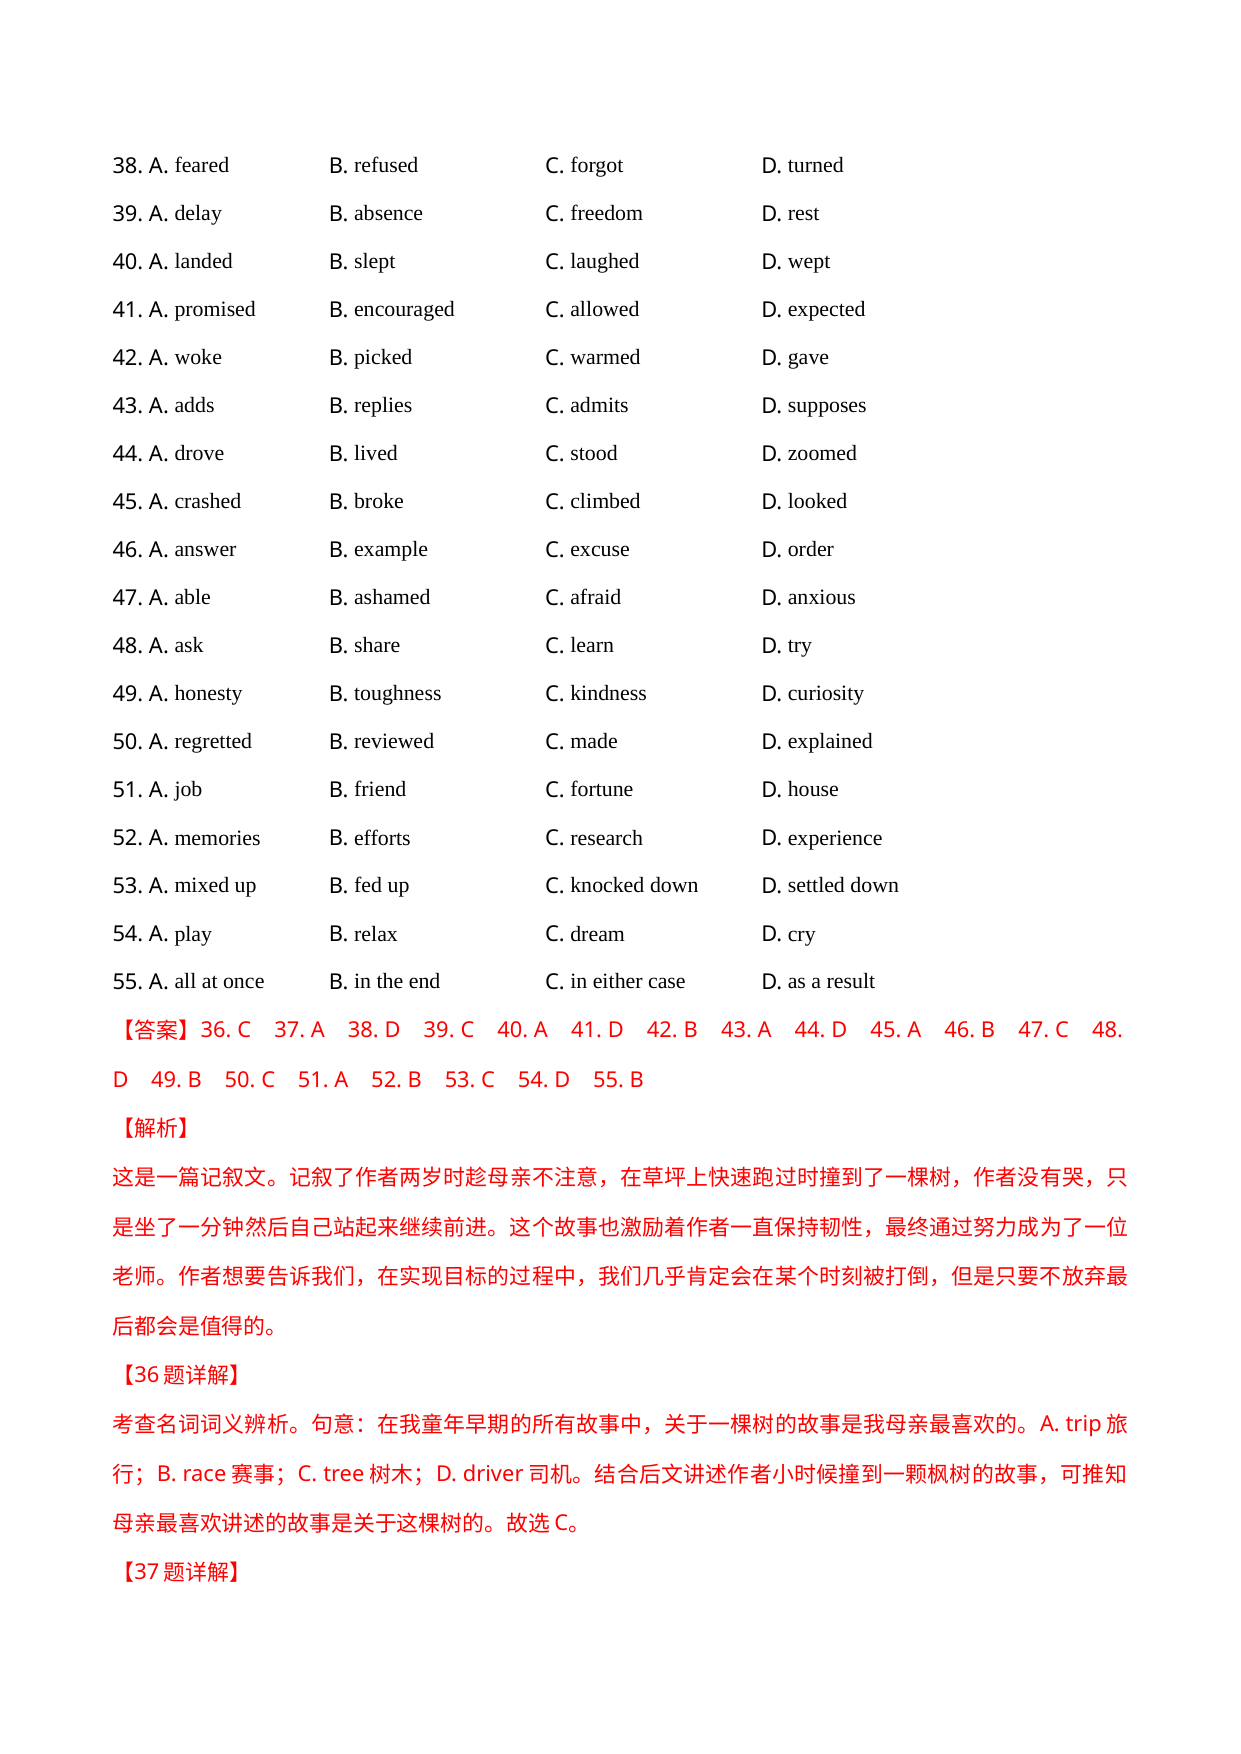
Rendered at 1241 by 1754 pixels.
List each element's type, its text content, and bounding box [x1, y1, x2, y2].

text 考查名词词义辨析。句意：在我童年早期的所有故事中，关于一棵树的故事是我母亲最喜欢的。A. trip旅行；B. race赛事；C. tree树木；D. driver司机。结合后文讲述作者小时候撞到一颗枫树的故事，可推知母亲最喜欢讲述的故事是关于这棵树的。故选C。 [112, 1406, 1128, 1539]
text 45. A. crashed B. broke C. climbed D. looked [112, 484, 1128, 517]
text 这是一篇记叙文。记叙了作者两岁时趁母亲不注意，在草坪上快速跑过时撞到了一棵树，作者没有哭，只是坐了一分钟然后自己站起来继续前进。这个故事也激励着作者一直保持韧性，最终通过努力成为了一位老师。作者想要告诉我们，在实现目标的过程中，我们几乎肯定会在某个时刻被打倒，但是只要不放弃最后都会是值得的。 [112, 1159, 1128, 1341]
text 54. A. play B. relax C. dream D. cry [112, 917, 1128, 950]
text 50. A. regretted B. reviewed C. made D. explained [112, 724, 1128, 758]
text 52. A. memories B. efforts C. research D. experience [112, 821, 1128, 854]
text 【37题详解】 [112, 1554, 1128, 1588]
text 53. A. mixed up B. fed up C. knocked down D. settled down [112, 868, 1128, 902]
text 43. A. adds B. replies C. admits D. supposes [112, 388, 1128, 421]
text 38. A. feared B. refused C. forgot D. turned [112, 148, 1128, 181]
text 48. A. ask B. share C. learn D. try [112, 628, 1128, 662]
text 41. A. promised B. encouraged C. allowed D. expected [112, 292, 1128, 325]
text 39. A. delay B. absence C. freedom D. rest [112, 196, 1128, 229]
text 49. A. honesty B. toughness C. kindness D. curiosity [112, 676, 1128, 709]
text 40. A. landed B. slept C. laughed D. wept [112, 244, 1128, 277]
text 44. A. drove B. lived C. stood D. zoomed [112, 436, 1128, 469]
text 47. A. able B. ashamed C. afraid D. anxious [112, 580, 1128, 613]
text 【答案】36. C 37. A 38. D 39. C 40. A 41. D 42. B 43. A 44. D 45. A 46. B 47. C 48. D 49. B 50. C 51. A 52. B 53. C 54. D 55. B [112, 1013, 1128, 1095]
text 55. A. all at once B. in the end C. in either case D. as a result [112, 964, 1128, 998]
text 46. A. answer B. example C. excuse D. order [112, 532, 1128, 566]
text 【解析】 [112, 1110, 1128, 1143]
text 51. A. job B. friend C. fortune D. house [112, 772, 1128, 806]
text 42. A. woke B. picked C. warmed D. gave [112, 340, 1128, 373]
text 【36题详解】 [112, 1357, 1128, 1390]
